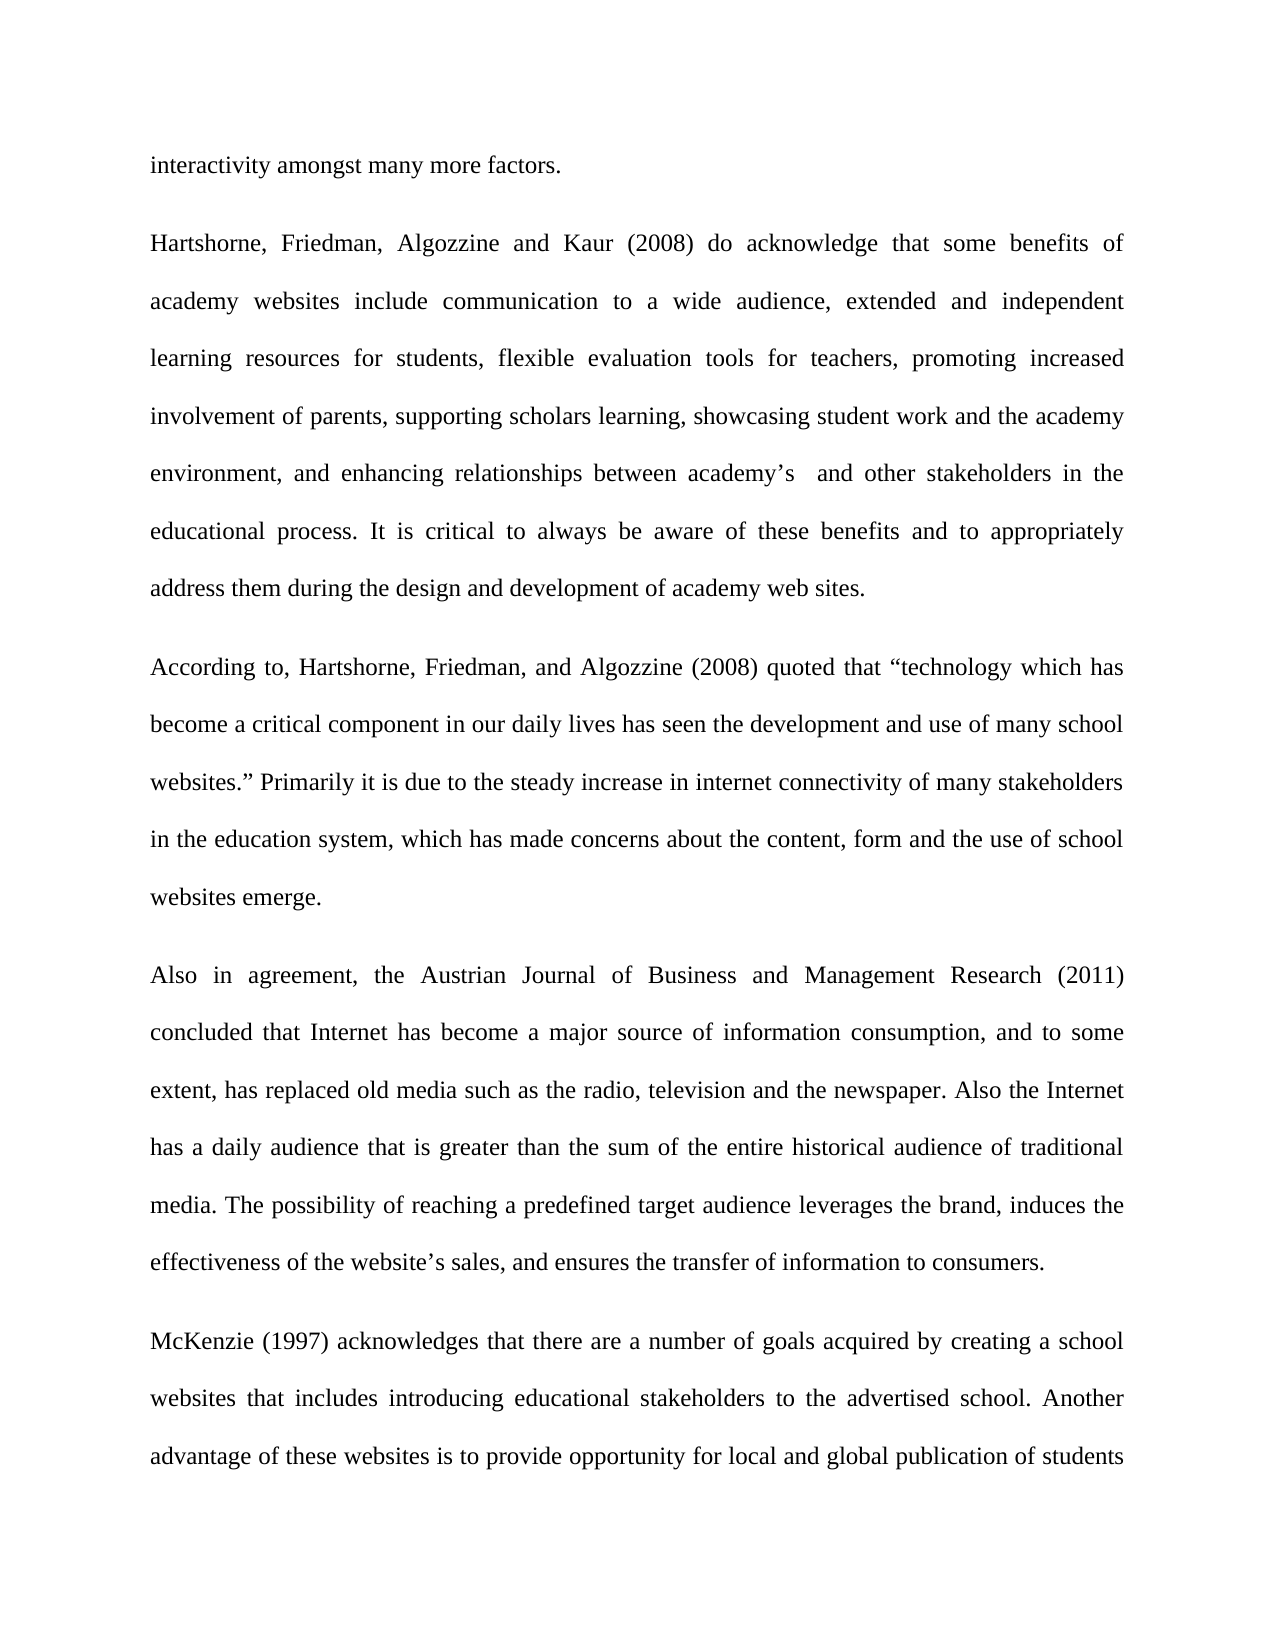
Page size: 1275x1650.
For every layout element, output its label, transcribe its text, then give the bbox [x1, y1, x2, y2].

list Hartshorne, Friedman, Algozzine and Kaur (2008) do acknowledge that some benefits of academy websites include communication to a wide audience, extended and independent learning resources for students, flexible evaluation tools for teachers, promoting increased involvement of parents, supporting scholars learning, showcasing student work and the academy environment, and enhancing relationships between academy’s and other stakeholders in the educational process. It is critical to always be aware of these benefits and to appropriately address them during the design and development of academy web sites. [150, 228, 1125, 602]
text Also in agreement, the Austrian Journal of Business and Management Research (2011) concluded that Internet has become a major source of information consumption, and to some extent, has replaced old media such as the radio, television and the newspaper. Also the Internet has a daily audience that is greater than the sum of the entire historical audience of traditional media. The possibility of reaching a predefined target audience leverages the brand, induces the effectiveness of the website’s sales, and ensures the transfer of information to consumers. [150, 960, 1125, 1276]
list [150, 150, 1125, 179]
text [150, 1326, 1125, 1469]
text According to, Hartshorne, Friedman, and Algozzine (2008) quoted that “technology which has become a critical component in our daily lives has seen the development and use of many school websites.” Primarily it is due to the steady increase in internet connectivity of many stakeholders in the education system, which has made concerns about the content, form and the use of school websites emerge. [150, 652, 1125, 910]
